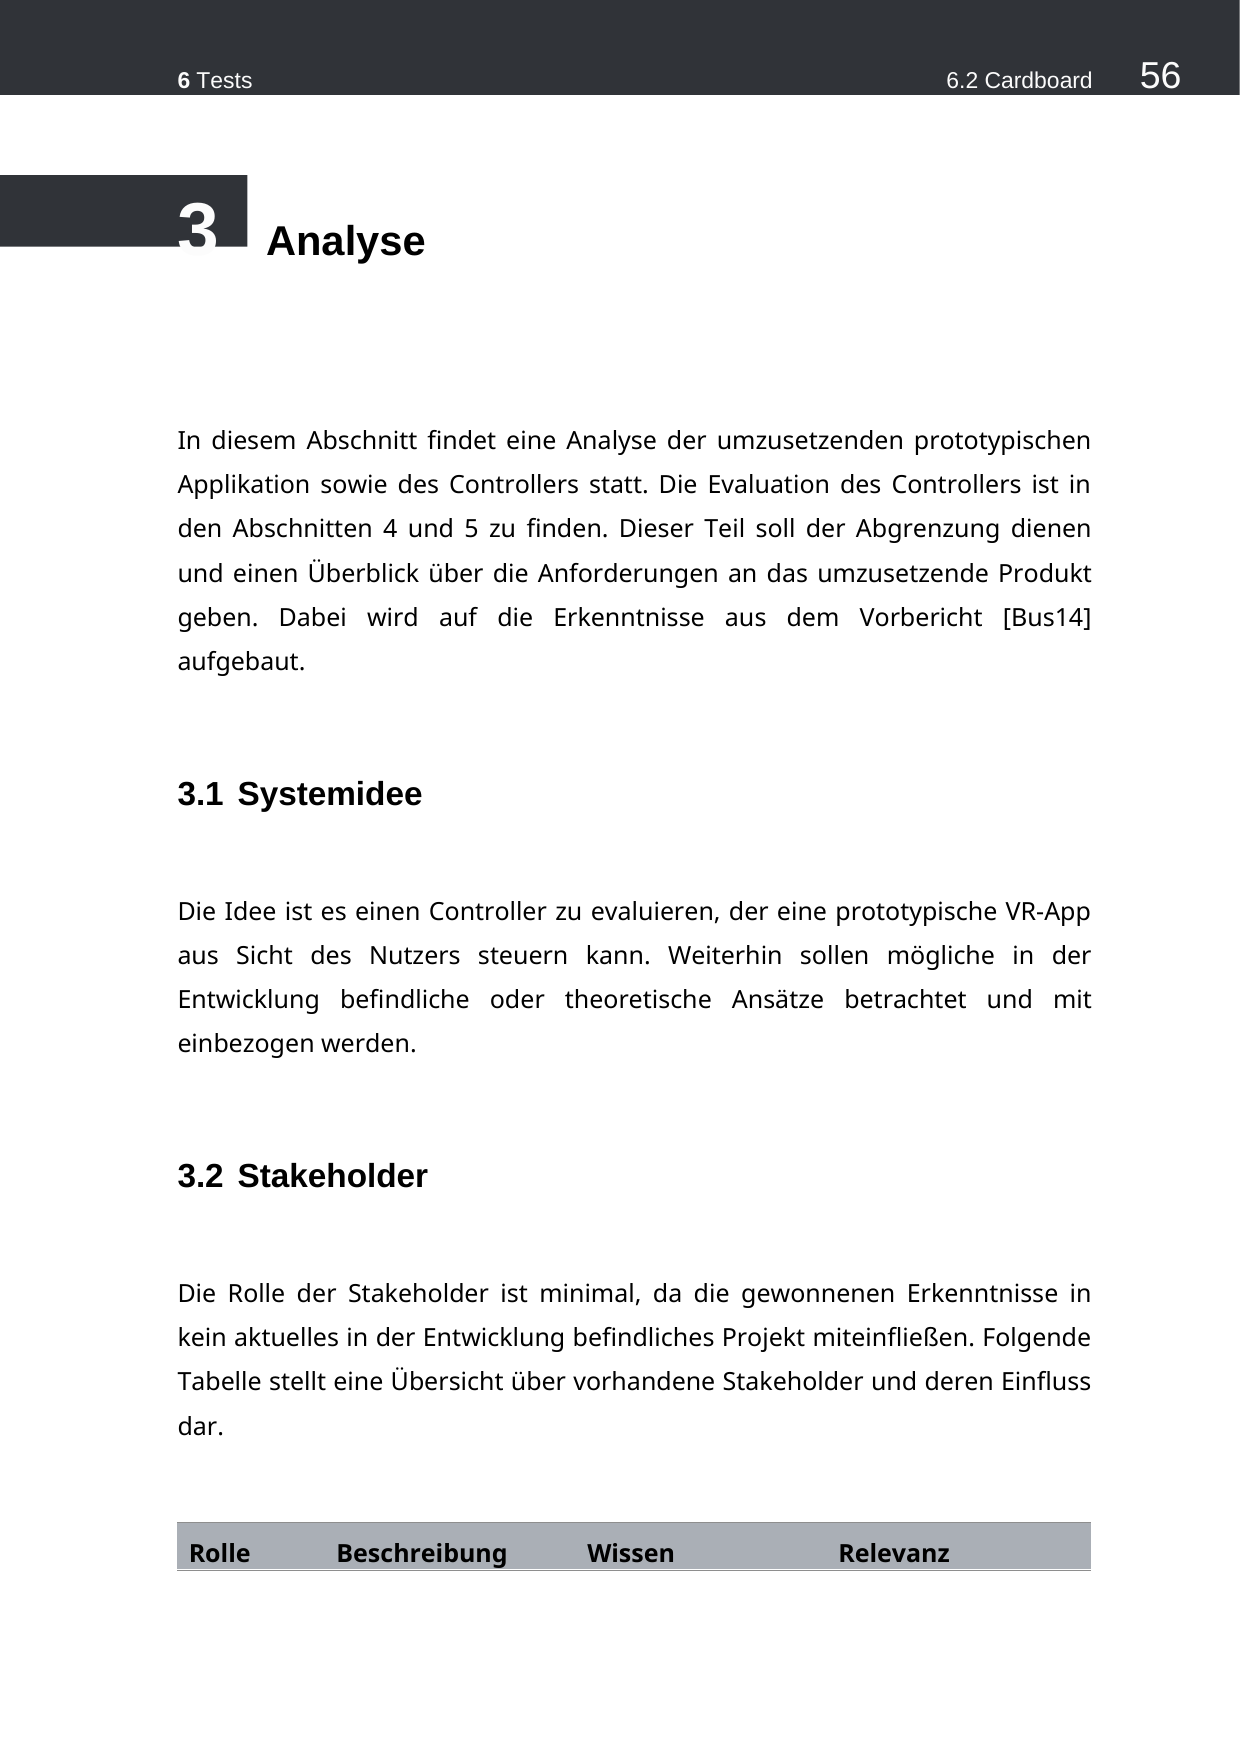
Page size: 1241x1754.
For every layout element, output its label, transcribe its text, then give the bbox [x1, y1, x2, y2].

table_header Relevanz [827, 1523, 1091, 1569]
table_header Rolle [177, 1523, 325, 1569]
table_header Beschreibung [325, 1523, 576, 1569]
subtitle Analyse [177, 184, 1092, 271]
text In diesem Abschnitt findet eine Analyse der umzusetzenden prototypischen Applikation sowie des Controllers statt. Die Evaluation des Controllers ist in den Abschnitten 4 und 5 zu finden. Dieser Teil soll der Abgrenzung dienen und einen Überblick über die Anforderungen an das umzusetzende Produkt geben. Dabei wird auf die Erkenntnisse aus dem Vorbericht [Bus14] aufgebaut. [177, 423, 1092, 678]
table_header Wissen [576, 1523, 827, 1569]
text Die Rolle der Stakeholder ist minimal, da die gewonnenen Erkenntnisse in kein aktuelles in der Entwicklung befindliches Projekt miteinfließen. Folgende Tabelle stellt eine Übersicht über vorhandene Stakeholder und deren Einfluss dar. [177, 1276, 1092, 1442]
subtitle Stakeholder [177, 1156, 1092, 1195]
subtitle Systemidee [177, 774, 1092, 813]
text Die Idee ist es einen Controller zu evaluieren, der eine prototypische VR-App aus Sicht des Nutzers steuern kann. Weiterhin sollen mögliche in der Entwicklung befindliche oder theoretische Ansätze betrachtet und mit einbezogen werden. [177, 893, 1092, 1060]
